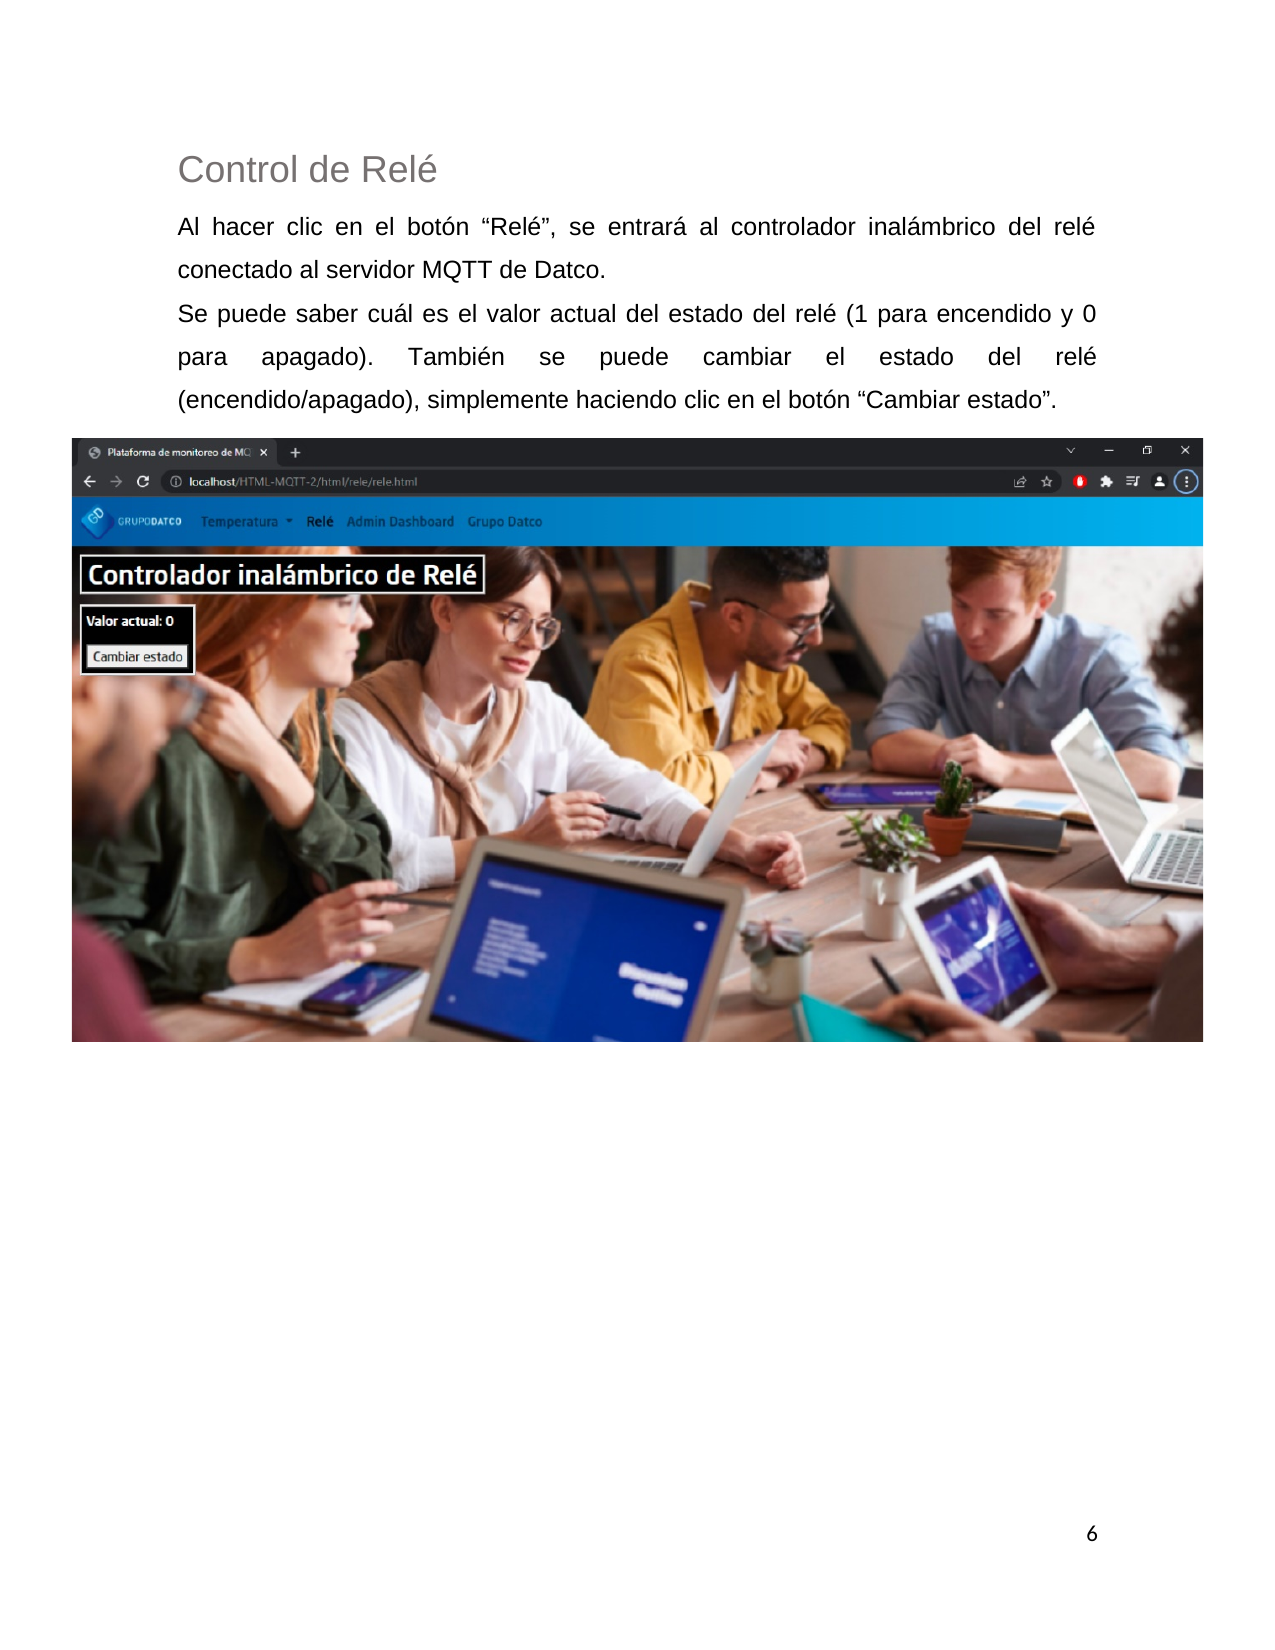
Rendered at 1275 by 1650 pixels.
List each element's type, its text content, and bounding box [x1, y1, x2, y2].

text Se puede saber cuál es el valor actual del estado del relé (1 para encendido y 0 para apagado). También se puede cambiar el estado del relé (encendido/apagado), simplemente haciendo clic en el botón “Cambiar estado”. [177, 298, 1098, 413]
picture [532, 517, 542, 527]
text Al hacer clic en el botón “Relé”, se entrará al controlador inalámbrico del relé conectado al servidor MQTT de Datco. [177, 212, 1098, 284]
subtitle Control de Relé [177, 148, 1098, 191]
picture [71, 438, 1204, 1042]
